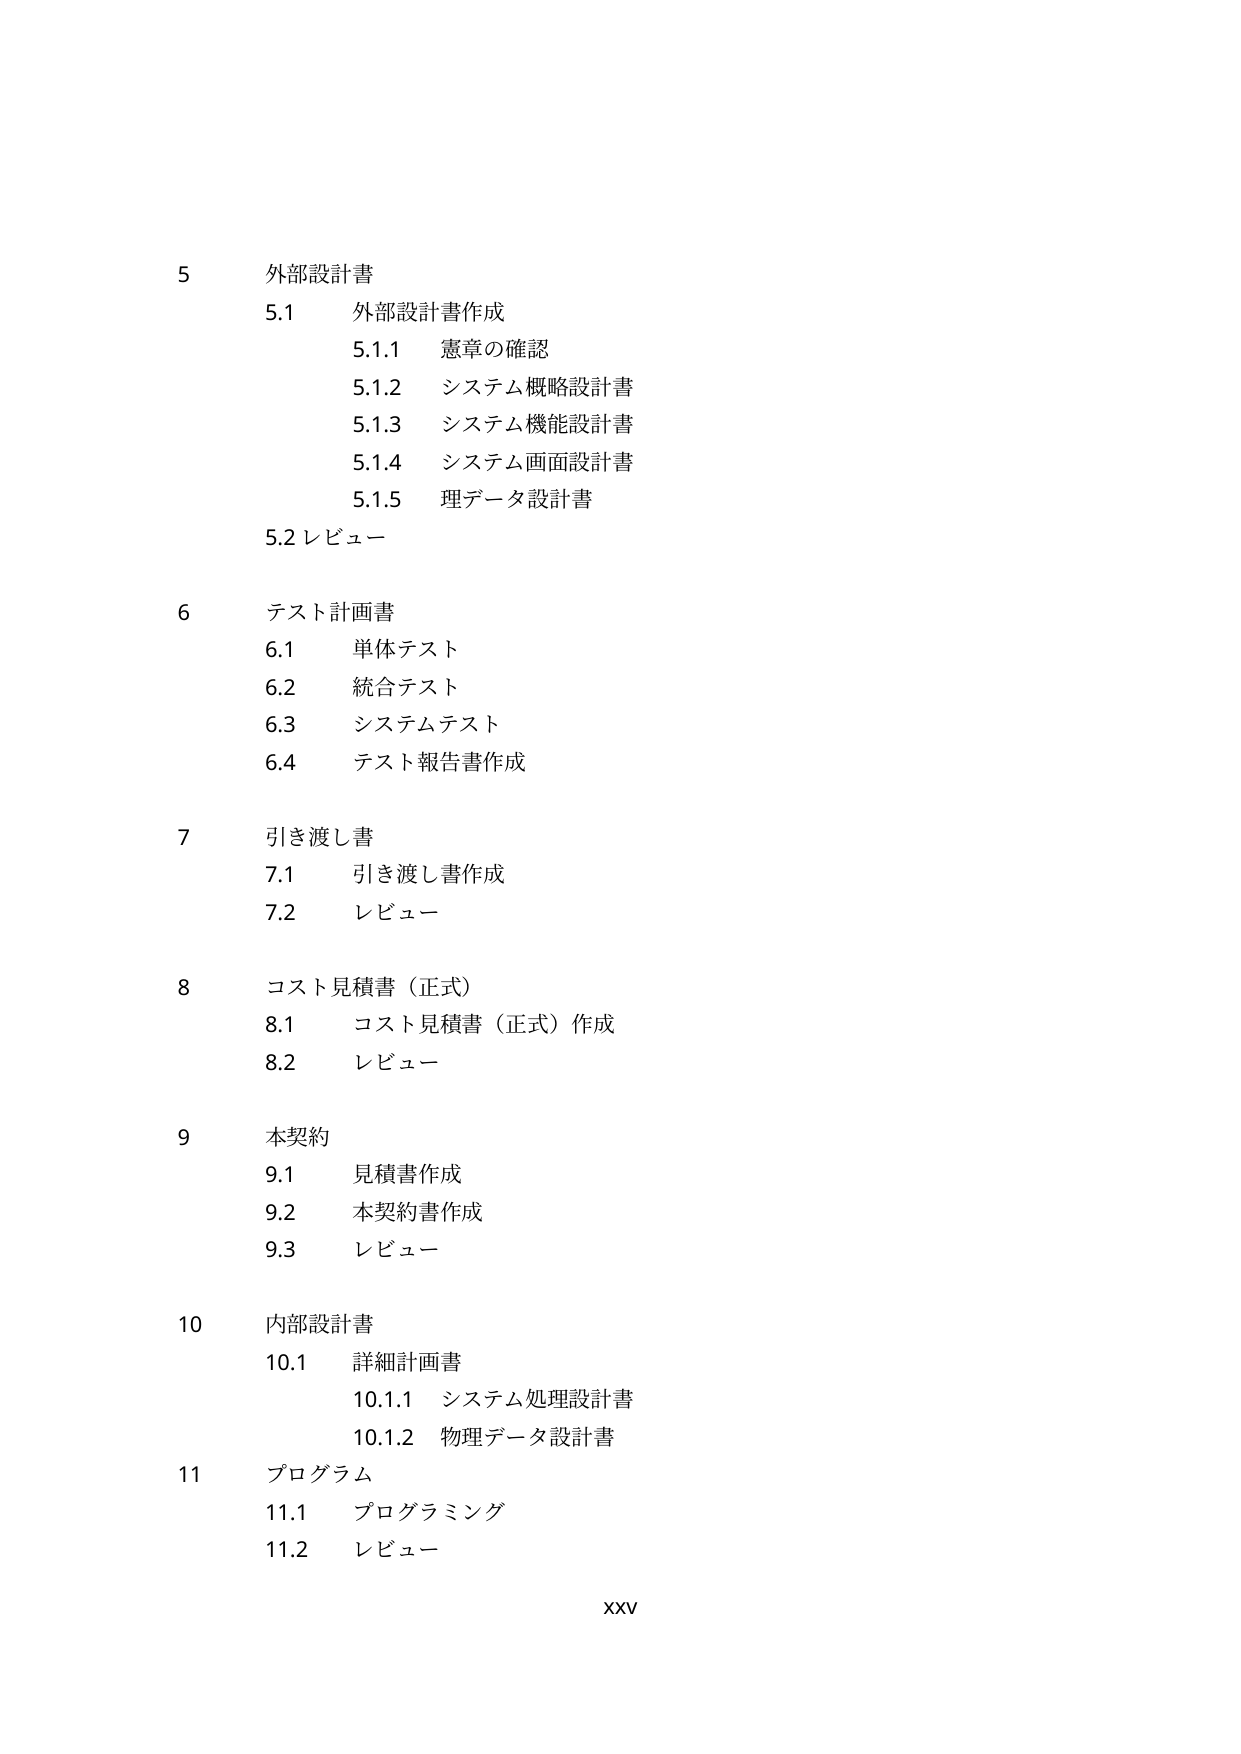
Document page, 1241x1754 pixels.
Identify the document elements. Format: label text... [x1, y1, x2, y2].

text 5.1 外部設計書作成 [177, 292, 1063, 329]
text 10.1.1 システム処理設計書 [177, 1379, 1063, 1417]
text 6.2 統合テスト [177, 667, 1063, 704]
text 7.2 レビュー [177, 892, 1063, 929]
text 5.1.1 憲章の確認 [177, 329, 1063, 367]
text 6 テスト計画書 [177, 592, 1063, 629]
text 11 プログラム [177, 1454, 1063, 1492]
text 9.1 見積書作成 [177, 1154, 1063, 1192]
text 8.2 レビュー [177, 1042, 1063, 1079]
text 11.2 レビュー [177, 1529, 1063, 1567]
text 11.1 プログラミング [177, 1492, 1063, 1529]
text 6.4 テスト報告書作成 [177, 742, 1063, 779]
text 5 外部設計書 [177, 254, 1063, 292]
text 7 引き渡し書 [177, 817, 1063, 854]
text 10 内部設計書 [177, 1304, 1063, 1342]
text 9.3 レビュー [177, 1229, 1063, 1267]
text 8 コスト見積書（正式） [177, 967, 1063, 1004]
text 7.1 引き渡し書作成 [177, 854, 1063, 892]
text 5.1.2 システム概略設計書 [177, 367, 1063, 404]
text 9.2 本契約書作成 [177, 1192, 1063, 1229]
text 6.3 システムテスト [177, 704, 1063, 742]
text 5.1.5 理データ設計書 [177, 479, 1063, 517]
text 5.1.3 システム機能設計書 [177, 404, 1063, 442]
text 10.1.2 物理データ設計書 [177, 1417, 1063, 1454]
text 10.1 詳細計画書 [177, 1342, 1063, 1379]
text 5.2レビュー [177, 517, 1063, 554]
text 6.1 単体テスト [177, 629, 1063, 667]
text 5.1.4 システム画面設計書 [177, 442, 1063, 479]
text 9 本契約 [177, 1117, 1063, 1154]
text 8.1 コスト見積書（正式）作成 [177, 1004, 1063, 1042]
